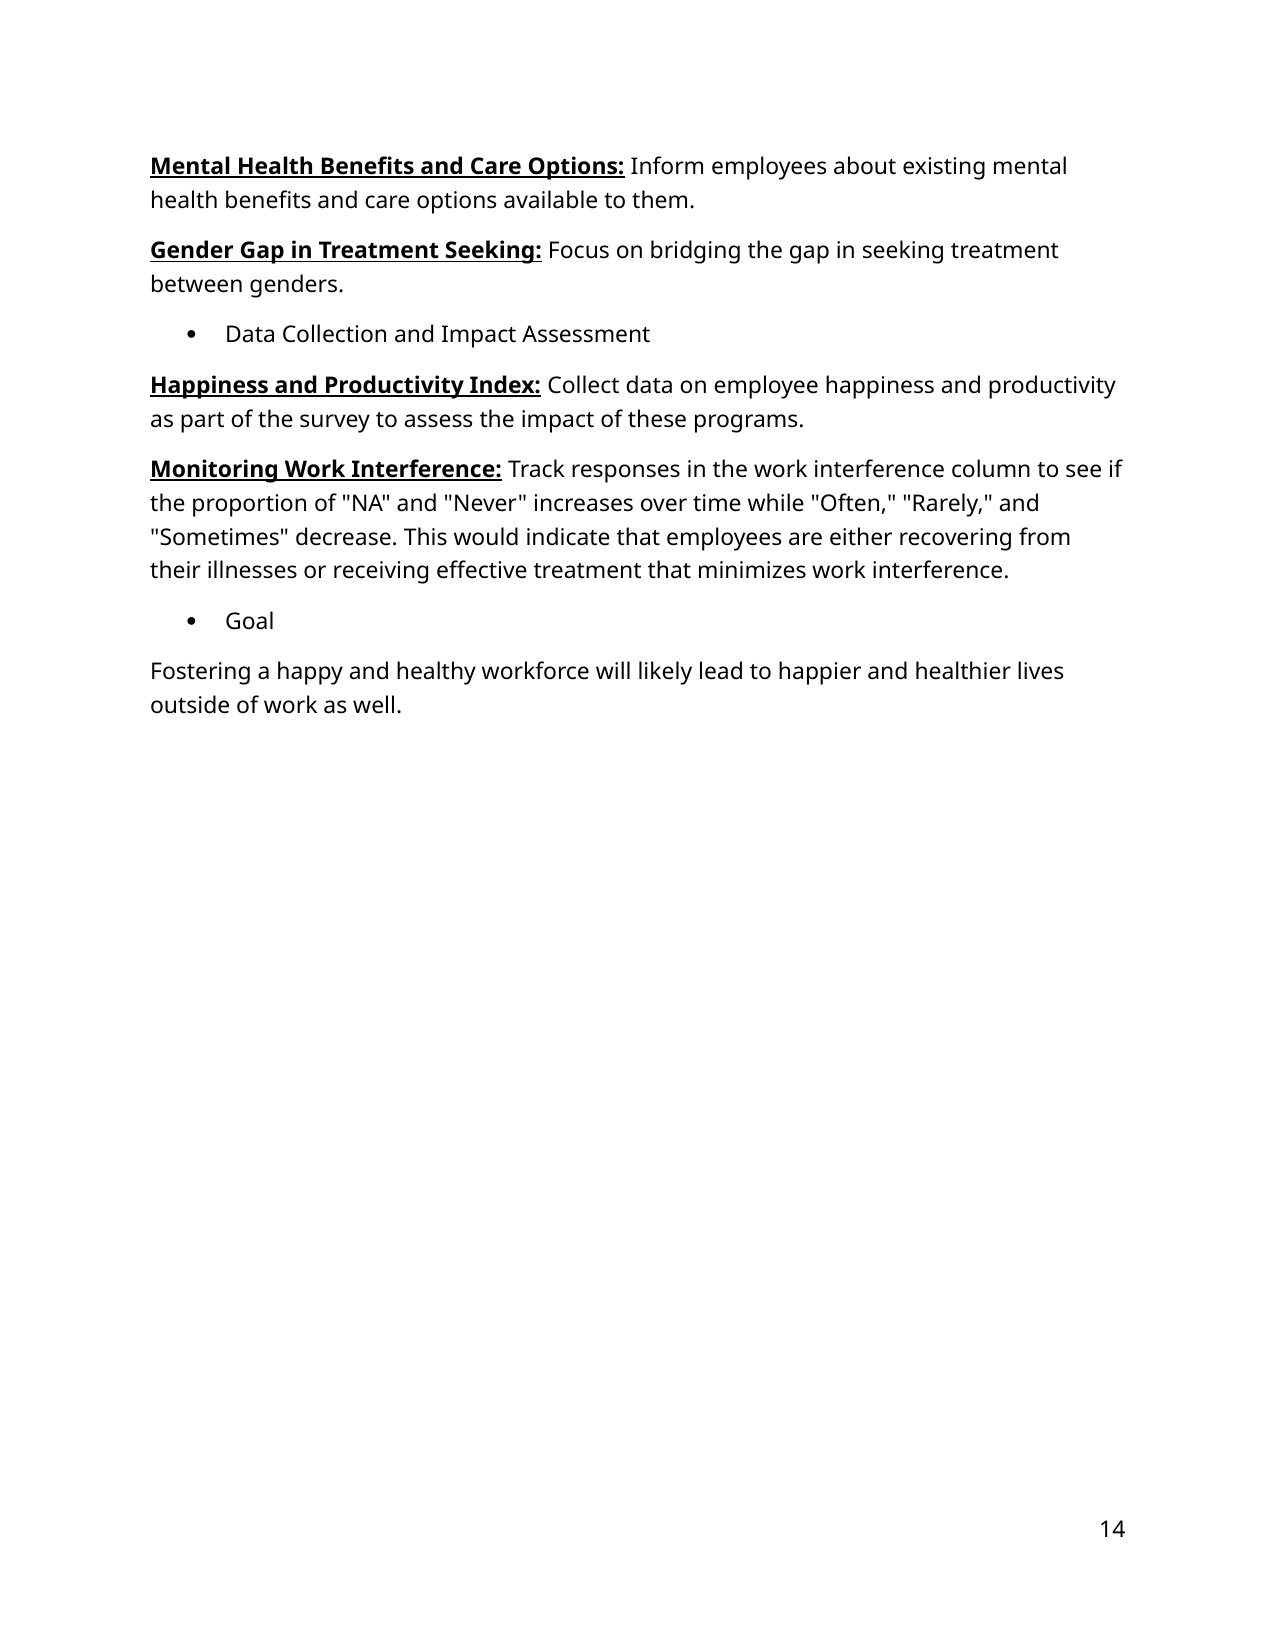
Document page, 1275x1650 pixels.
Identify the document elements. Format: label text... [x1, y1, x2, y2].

list Data Collection and Impact Assessment [187, 318, 1125, 349]
list Goal [187, 604, 1125, 636]
text Monitoring Work Interference: Track responses in the work interference column to see if the proportion of "NA" and "Never" increases over time while "Often," "Rarely," and "Sometimes" decrease. This would indicate that employees are either recovering from their illnesses or receiving effective treatment that minimizes work interference. [150, 453, 1125, 585]
text Mental Health Benefits and Care Options: Inform employees about existing mental health benefits and care options available to them. [150, 150, 1125, 215]
text Gender Gap in Treatment Seeking: Focus on bridging the gap in seeking treatment between genders. [150, 234, 1125, 299]
text Happiness and Productivity Index: Collect data on employee happiness and productivity as part of the survey to assess the impact of these programs. [150, 369, 1125, 434]
text Fostering a happy and healthy workforce will likely lead to happier and healthier lives outside of work as well. [150, 655, 1125, 720]
